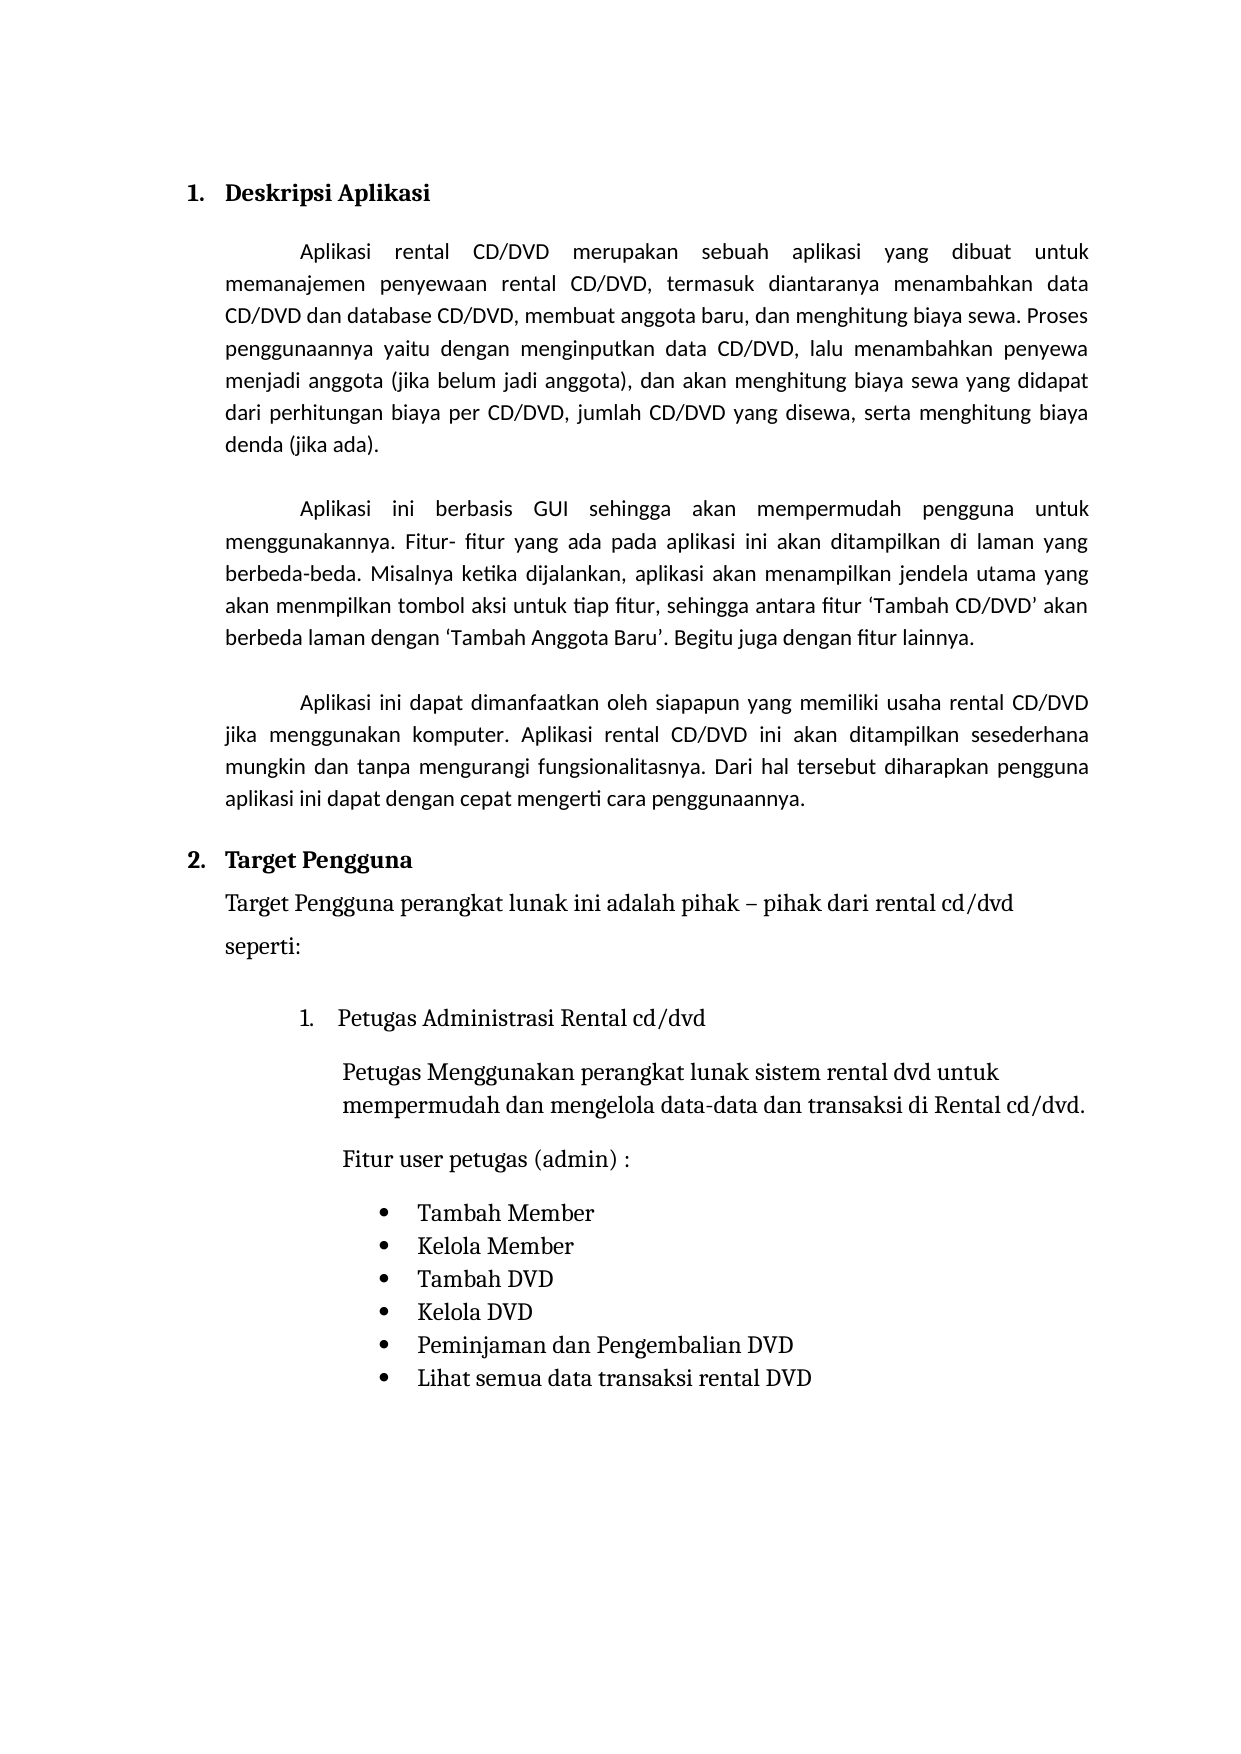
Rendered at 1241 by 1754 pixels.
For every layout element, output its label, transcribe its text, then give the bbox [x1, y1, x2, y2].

list Kelola DVD [379, 1298, 1090, 1327]
list Petugas Administrasi Rental cd/dvd [300, 1004, 1090, 1033]
text Petugas Menggunakan perangkat lunak sistem rental dvd untuk mempermudah dan mengelola data-data dan transaksi di Rental cd/dvd. [342, 1058, 1090, 1120]
list Peminjaman dan Pengembalian DVD [379, 1331, 1090, 1359]
subtitle Deskripsi Aplikasi [187, 179, 1090, 208]
text Fitur user petugas (admin) : [342, 1145, 1090, 1174]
list Aplikasi ini berbasis GUI sehingga akan mempermudah pengguna untuk menggunakannya. Fitur- fitur yang ada pada aplikasi ini akan ditampilkan di laman yang berbeda-beda. Misalnya ketika dijalankan, aplikasi akan menampilkan jendela utama yang akan menmpilkan tombol aksi untuk tiap fitur, sehingga antara fitur ‘Tambah CD/DVD’ akan berbeda laman dengan ‘Tambah Anggota Baru’. Begitu juga dengan fitur lainnya. [225, 494, 1090, 651]
list Kelola Member [379, 1232, 1090, 1261]
list Aplikasi ini dapat dimanfaatkan oleh siapapun yang memiliki usaha rental CD/DVD jika menggunakan komputer. Aplikasi rental CD/DVD ini akan ditampilkan sesederhana mungkin dan tanpa mengurangi fungsionalitasnya. Dari hal tersebut diharapkan pengguna aplikasi ini dapat dengan cepat mengerti cara penggunaannya. [225, 688, 1090, 812]
subtitle Target Pengguna Target Pengguna perangkat lunak ini adalah pihak – pihak dari rental cd/dvd seperti: [187, 846, 1090, 961]
list Aplikasi rental CD/DVD merupakan sebuah aplikasi yang dibuat untuk memanajemen penyewaan rental CD/DVD, termasuk diantaranya menambahkan data CD/DVD dan database CD/DVD, membuat anggota baru, dan menghitung biaya sewa. Proses penggunaannya yaitu dengan menginputkan data CD/DVD, lalu menambahkan penyewa menjadi anggota (jika belum jadi anggota), dan akan menghitung biaya sewa yang didapat dari perhitungan biaya per CD/DVD, jumlah CD/DVD yang disewa, serta menghitung biaya denda (jika ada). [225, 237, 1090, 458]
list Tambah Member [379, 1199, 1090, 1227]
list Tambah DVD [379, 1265, 1090, 1293]
list Lihat semua data transaksi rental DVD [379, 1364, 1090, 1393]
